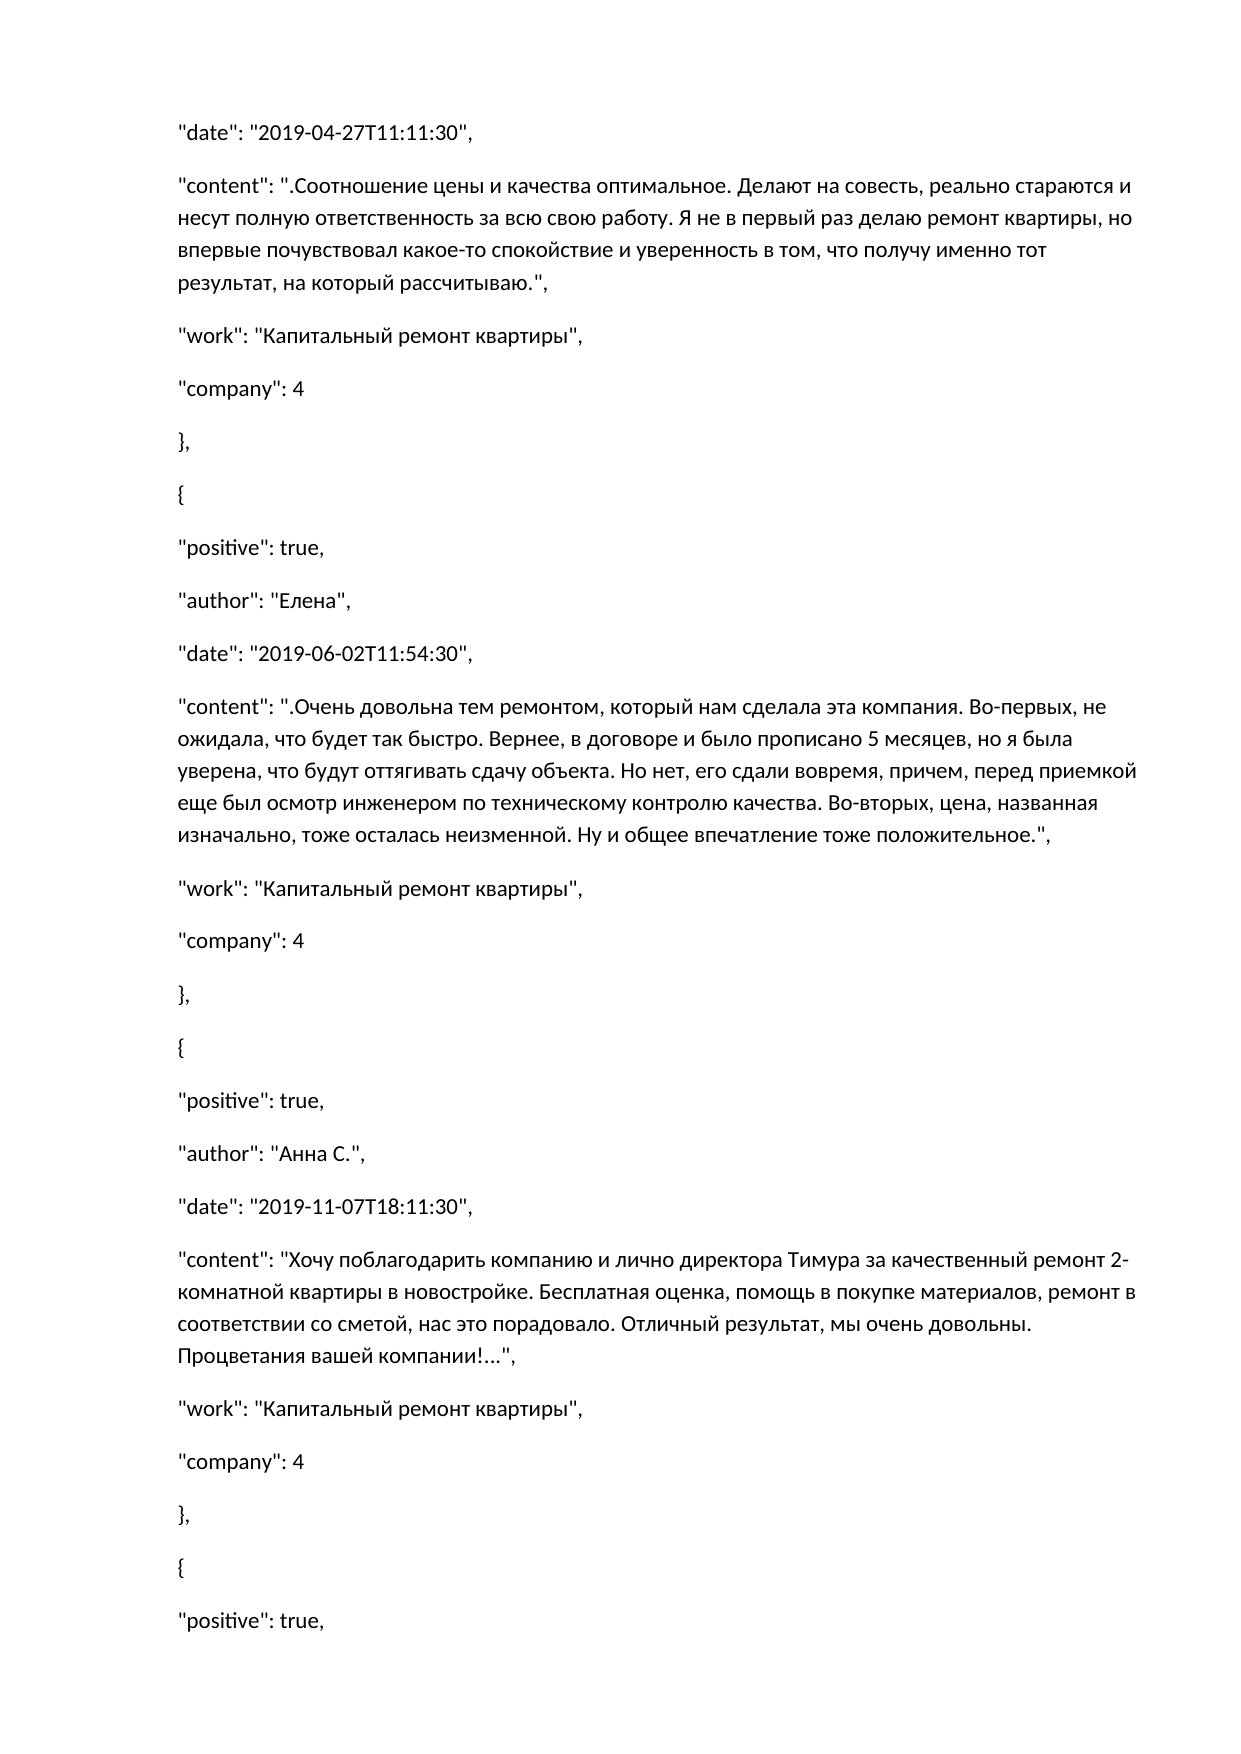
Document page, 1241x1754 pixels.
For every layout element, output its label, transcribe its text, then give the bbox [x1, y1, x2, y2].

text }, [177, 427, 1152, 455]
text "positive": true, [177, 1606, 1152, 1634]
text "positive": true, [177, 533, 1152, 561]
text "date": "2019-06-02T11:54:30", [177, 639, 1152, 667]
text { [177, 1553, 1152, 1581]
text "content": "Хочу поблагодарить компанию и лично директора Тимура за качественный ремонт 2-комнатной квартиры в новостройке. Бесплатная оценка, помощь в покупке материалов, ремонт в соответствии со сметой, нас это порадовало. Отличный результат, мы очень довольны. Процветания вашей компании!...", [177, 1245, 1152, 1369]
text "work": "Капитальный ремонт квартиры", [177, 1394, 1152, 1422]
text "date": "2019-04-27T11:11:30", [177, 118, 1152, 146]
text "author": "Елена", [177, 586, 1152, 614]
text "company": 4 [177, 927, 1152, 955]
text }, [177, 980, 1152, 1008]
text "company": 4 [177, 374, 1152, 402]
text "content": ".Очень довольна тем ремонтом, который нам сделала эта компания. Во-первых, не ожидала, что будет так быстро. Вернее, в договоре и было прописано 5 месяцев, но я была уверена, что будут оттягивать сдачу объекта. Но нет, его сдали вовремя, причем, перед приемкой еще был осмотр инженером по техническому контролю качества. Во-вторых, цена, названная изначально, тоже осталась неизменной. Ну и общее впечатление тоже положительное.", [177, 692, 1152, 849]
text "positive": true, [177, 1086, 1152, 1114]
text "date": "2019-11-07T18:11:30", [177, 1192, 1152, 1220]
text "company": 4 [177, 1447, 1152, 1475]
text }, [177, 1500, 1152, 1528]
text "content": ".Соотношение цены и качества оптимальное. Делают на совесть, реально стараются и несут полную ответственность за всю свою работу. Я не в первый раз делаю ремонт квартиры, но впервые почувствовал какое-то спокойствие и уверенность в том, что получу именно тот результат, на который рассчитываю.", [177, 171, 1152, 296]
text "author": "Анна С.", [177, 1139, 1152, 1167]
text { [177, 1033, 1152, 1061]
text "work": "Капитальный ремонт квартиры", [177, 321, 1152, 349]
text "work": "Капитальный ремонт квартиры", [177, 874, 1152, 902]
text { [177, 480, 1152, 508]
